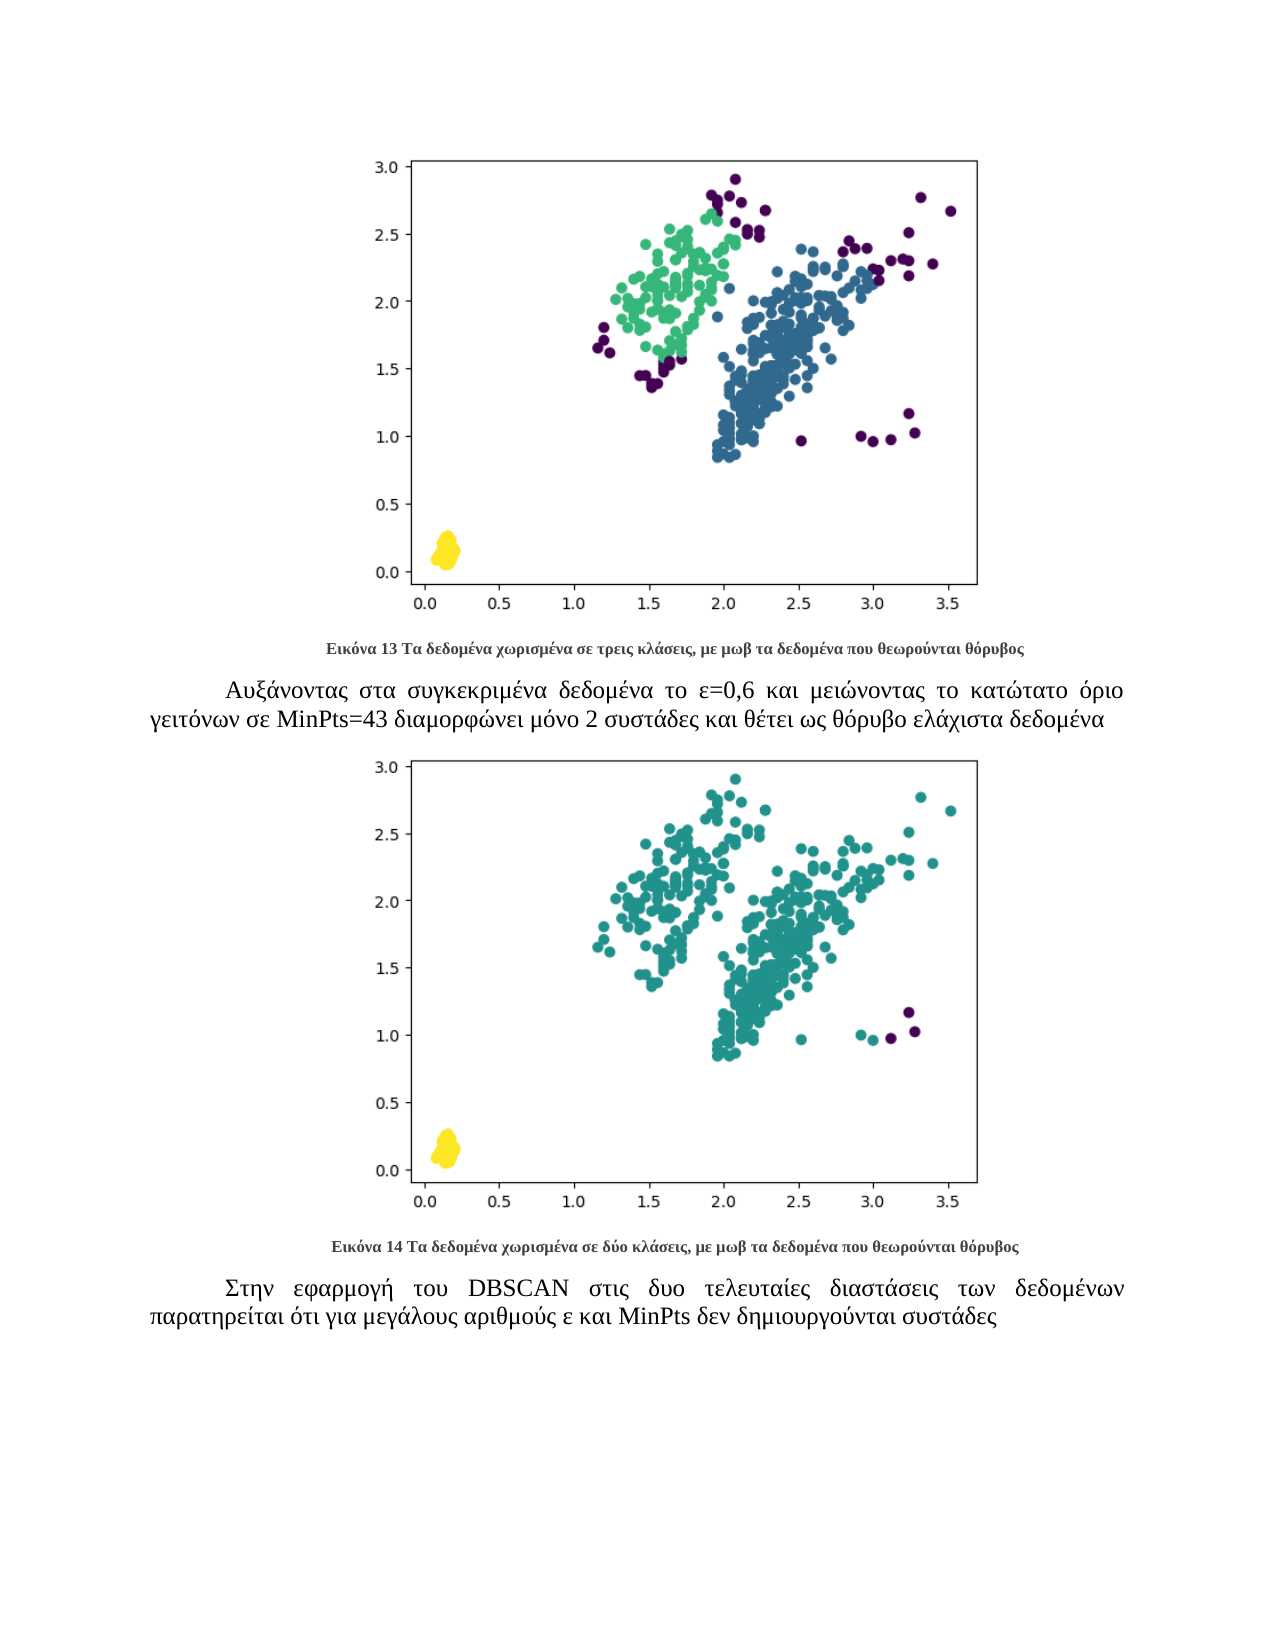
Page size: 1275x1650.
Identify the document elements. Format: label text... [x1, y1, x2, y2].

text Στην εφαρμογή του DBSCAN στις δυο τελευταίες διαστάσεις των δεδομένων παρατηρείται ότι για μεγάλους αριθμούς ε και MinPts δεν δημιουργούνται συστάδες [150, 1273, 1125, 1330]
text Εικόνα 13 Τα δεδομένα χωρισμένα σε τρεις κλάσεις, με μωβ τα δεδομένα που θεωρούνται θόρυβος [150, 639, 1125, 658]
picture [363, 749, 987, 1221]
text Αυξάνοντας στα συγκεκριμένα δεδομένα το ε=0,6 και μειώνοντας το κατώτατο όριο γειτόνων σε MinPts=43 διαμορφώνει μόνο 2 συστάδες και θέτει ως θόρυβο ελάχιστα δεδομένα [150, 675, 1125, 732]
text Εικόνα 14 Τα δεδομένα χωρισμένα σε δύο κλάσεις, με μωβ τα δεδομένα που θεωρούνται θόρυβος [150, 1237, 1125, 1256]
picture [363, 150, 987, 623]
